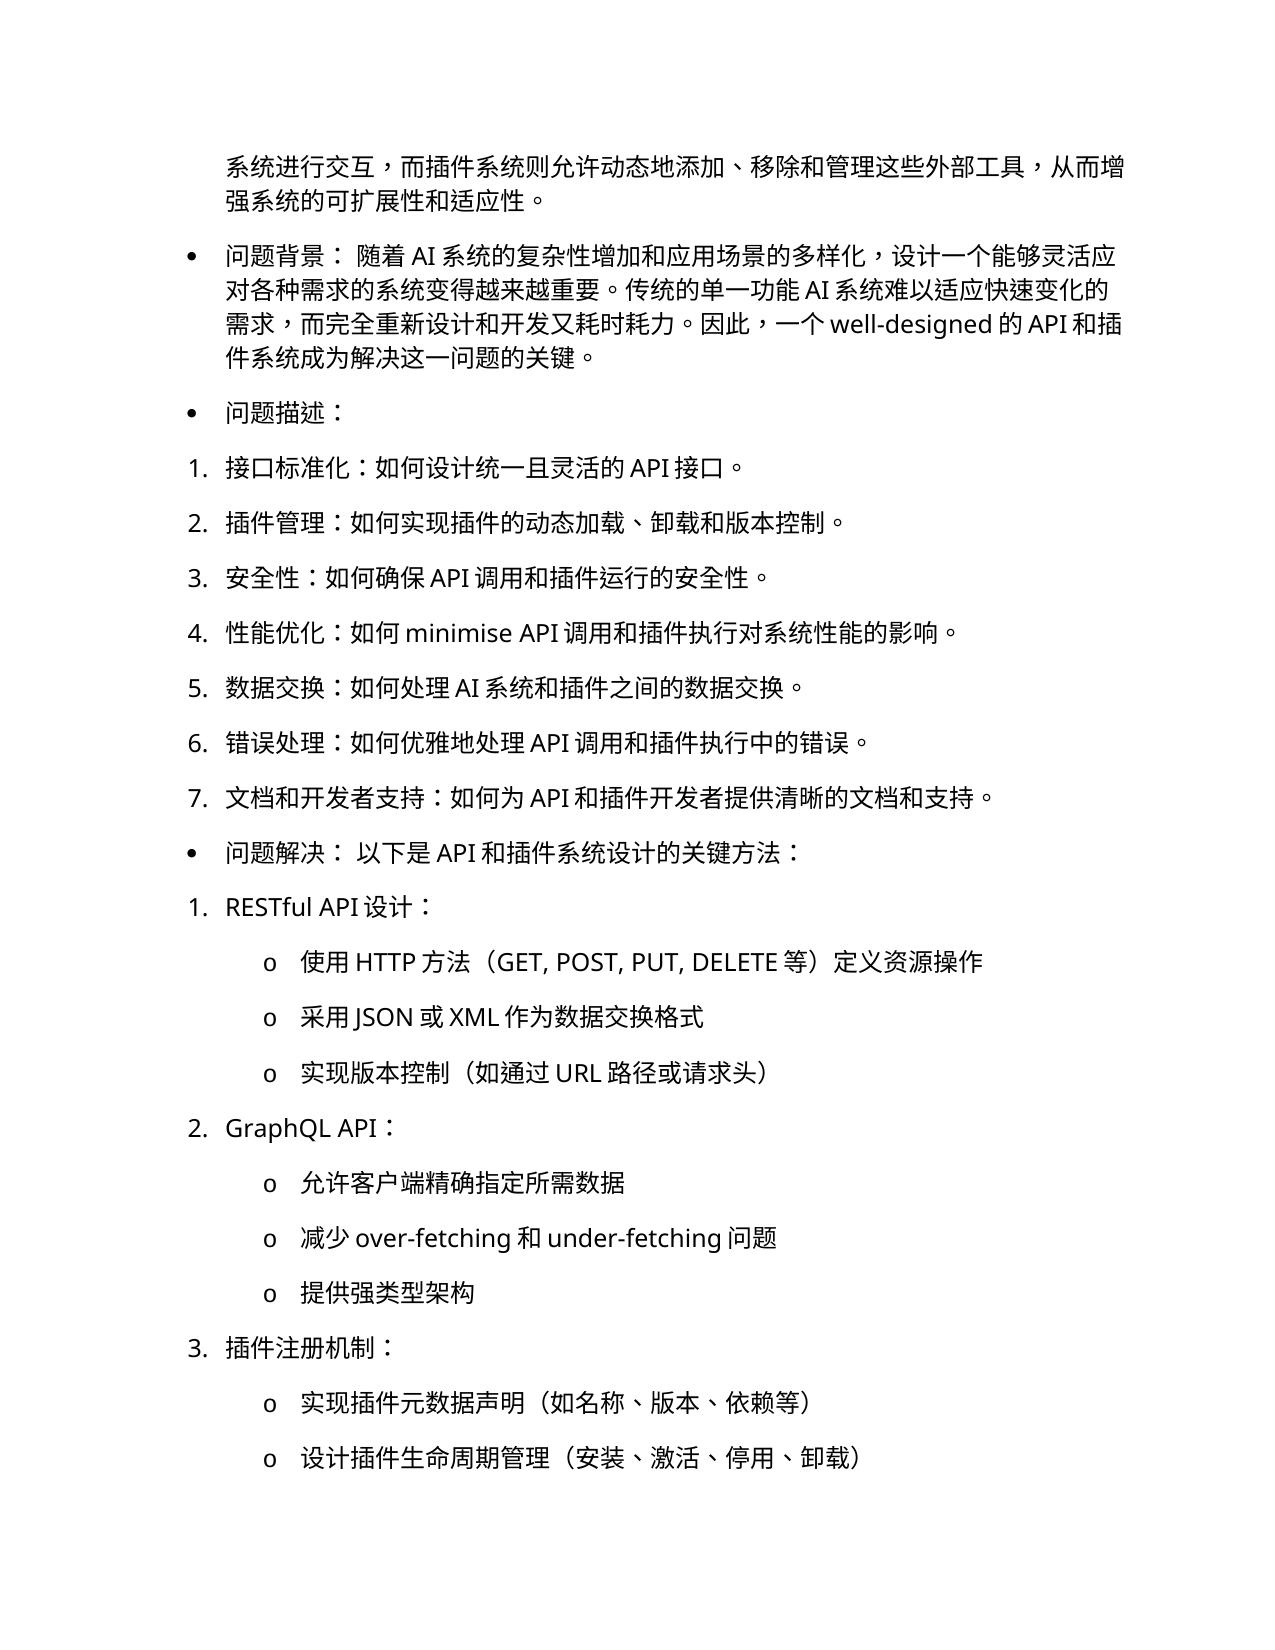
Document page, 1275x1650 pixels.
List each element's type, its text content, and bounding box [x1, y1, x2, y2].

list 插件注册机制： [187, 1331, 1125, 1364]
list 插件管理：如何实现插件的动态加载、卸载和版本控制。 [187, 506, 1125, 540]
list 实现版本控制（如通过URL路径或请求头） [262, 1055, 1125, 1089]
list RESTful API设计： [187, 890, 1125, 924]
list GraphQL API： [187, 1110, 1125, 1144]
list 提供强类型架构 [262, 1275, 1125, 1310]
list 减少over-fetching和under-fetching问题 [262, 1220, 1125, 1254]
list 采用JSON或XML作为数据交换格式 [262, 1000, 1125, 1034]
list 文档和开发者支持：如何为API和插件开发者提供清晰的文档和支持。 [187, 780, 1125, 814]
list 问题背景： 随着AI系统的复杂性增加和应用场景的多样化，设计一个能够灵活应对各种需求的系统变得越来越重要。传统的单一功能AI系统难以适应快速变化的需求，而完全重新设计和开发又耗时耗力。因此，一个well-designed的API和插件系统成为解决这一问题的关键。 [187, 239, 1125, 375]
list 数据交换：如何处理AI系统和插件之间的数据交换。 [187, 671, 1125, 704]
list 安全性：如何确保API调用和插件运行的安全性。 [187, 561, 1125, 595]
list 允许客户端精确指定所需数据 [262, 1165, 1125, 1199]
list 实现插件元数据声明（如名称、版本、依赖等） [262, 1385, 1125, 1420]
list 设计插件生命周期管理（安装、激活、停用、卸载） [262, 1441, 1125, 1475]
list 接口标准化：如何设计统一且灵活的API接口。 [187, 451, 1125, 485]
list 问题解决： 以下是API和插件系统设计的关键方法： [187, 835, 1125, 869]
list 使用HTTP方法（GET, POST, PUT, DELETE等）定义资源操作 [262, 945, 1125, 979]
list 问题描述： [187, 396, 1125, 430]
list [187, 150, 1125, 218]
list 性能优化：如何minimise API调用和插件执行对系统性能的影响。 [187, 616, 1125, 650]
list 错误处理：如何优雅地处理API调用和插件执行中的错误。 [187, 725, 1125, 759]
